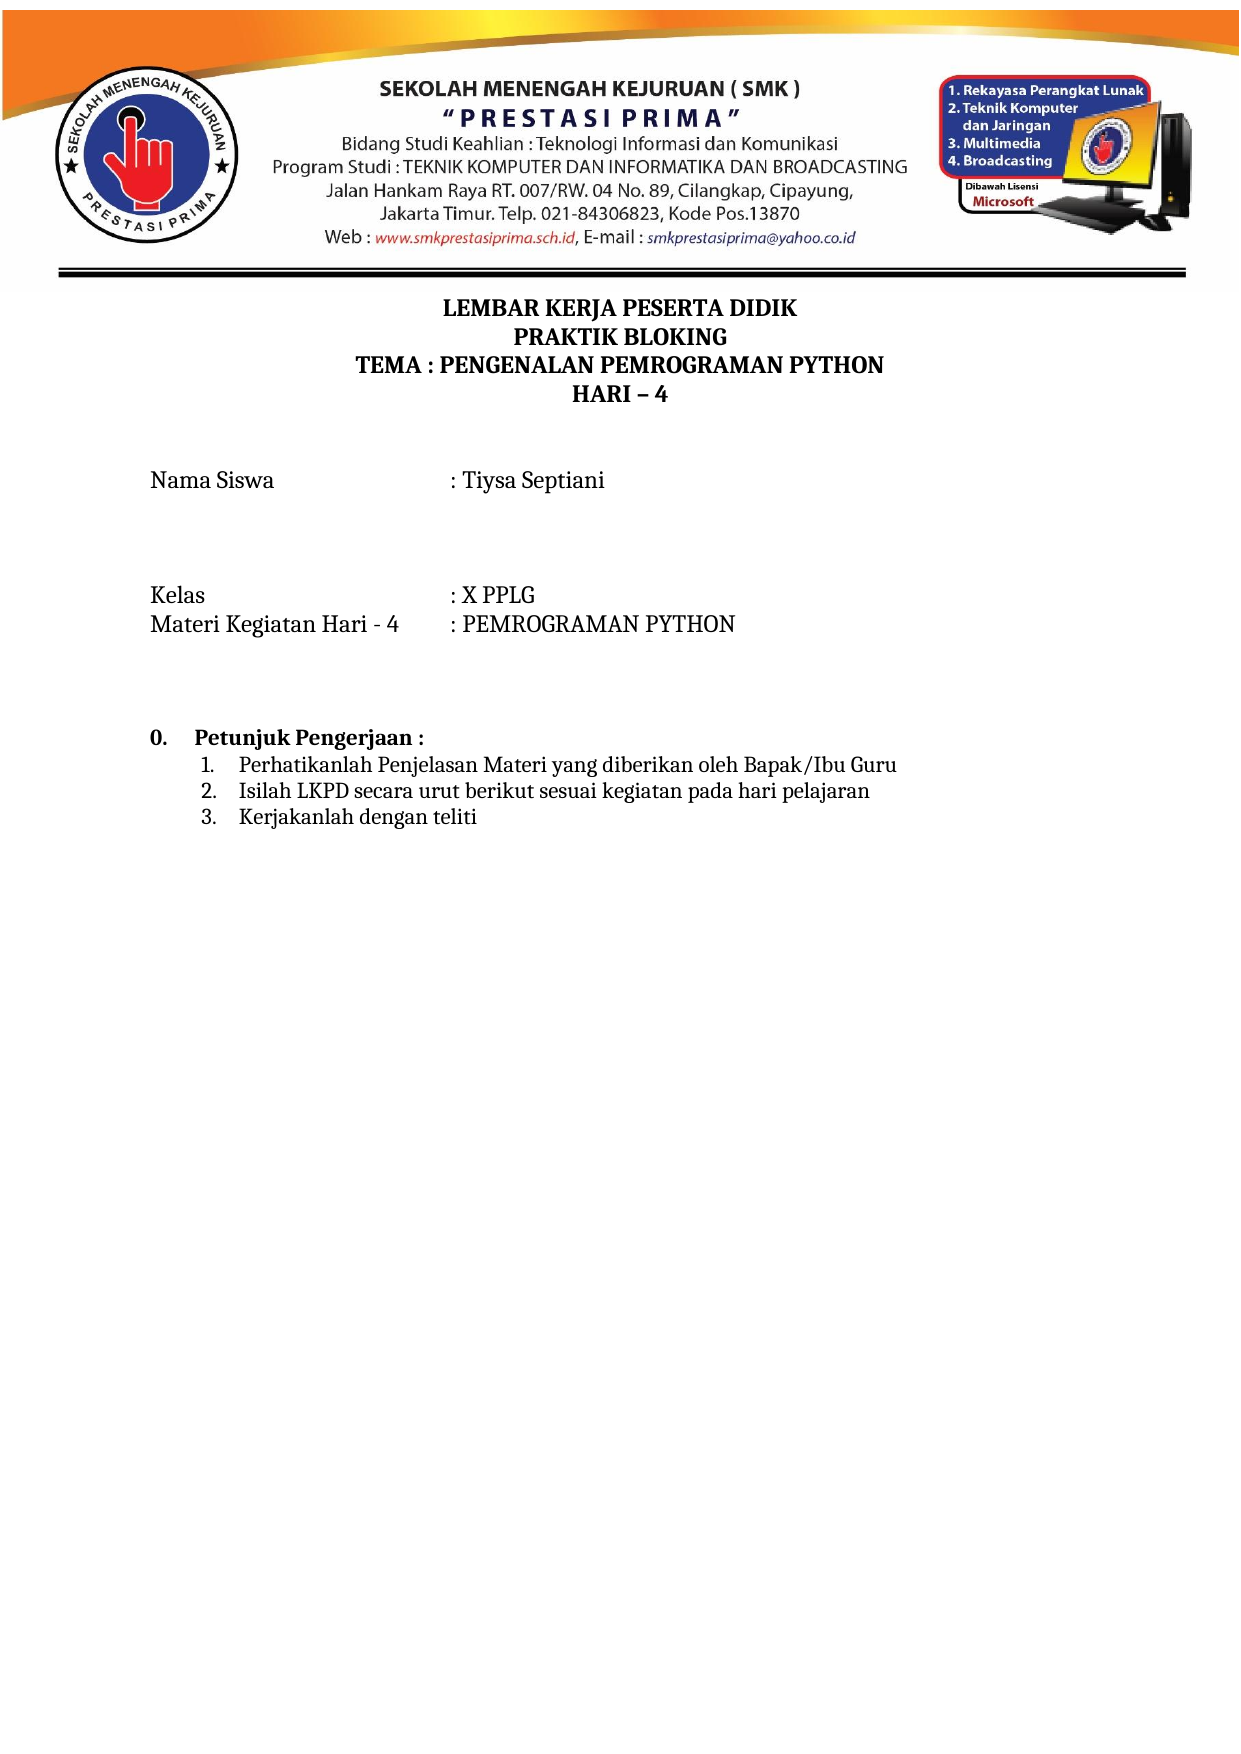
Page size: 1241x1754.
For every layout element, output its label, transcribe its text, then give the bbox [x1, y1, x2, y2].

text TEMA : PENGENALAN PEMROGRAMAN PYTHON [150, 351, 1090, 380]
list Kerjakanlah dengan teliti [201, 804, 1090, 830]
text LEMBAR KERJA PESERTA DIDIK [150, 294, 1090, 322]
list Perhatikanlah Penjelasan Materi yang diberikan oleh Bapak/Ibu Guru [201, 751, 1090, 778]
picture [0, 10, 1239, 292]
list Isilah LKPD secara urut berikut sesuai kegiatan pada hari pelajaran [201, 778, 1090, 804]
text Kelas : X PPLG [150, 581, 1090, 610]
text Materi Kegiatan Hari - 4 : PEMROGRAMAN PYTHON [150, 610, 1090, 639]
text HARI – 4 [150, 380, 1090, 409]
text Nama Siswa : Tiysa Septiani [150, 466, 1090, 495]
text PRAKTIK BLOKING [150, 322, 1090, 351]
list Petunjuk Pengerjaan : [150, 725, 1090, 751]
